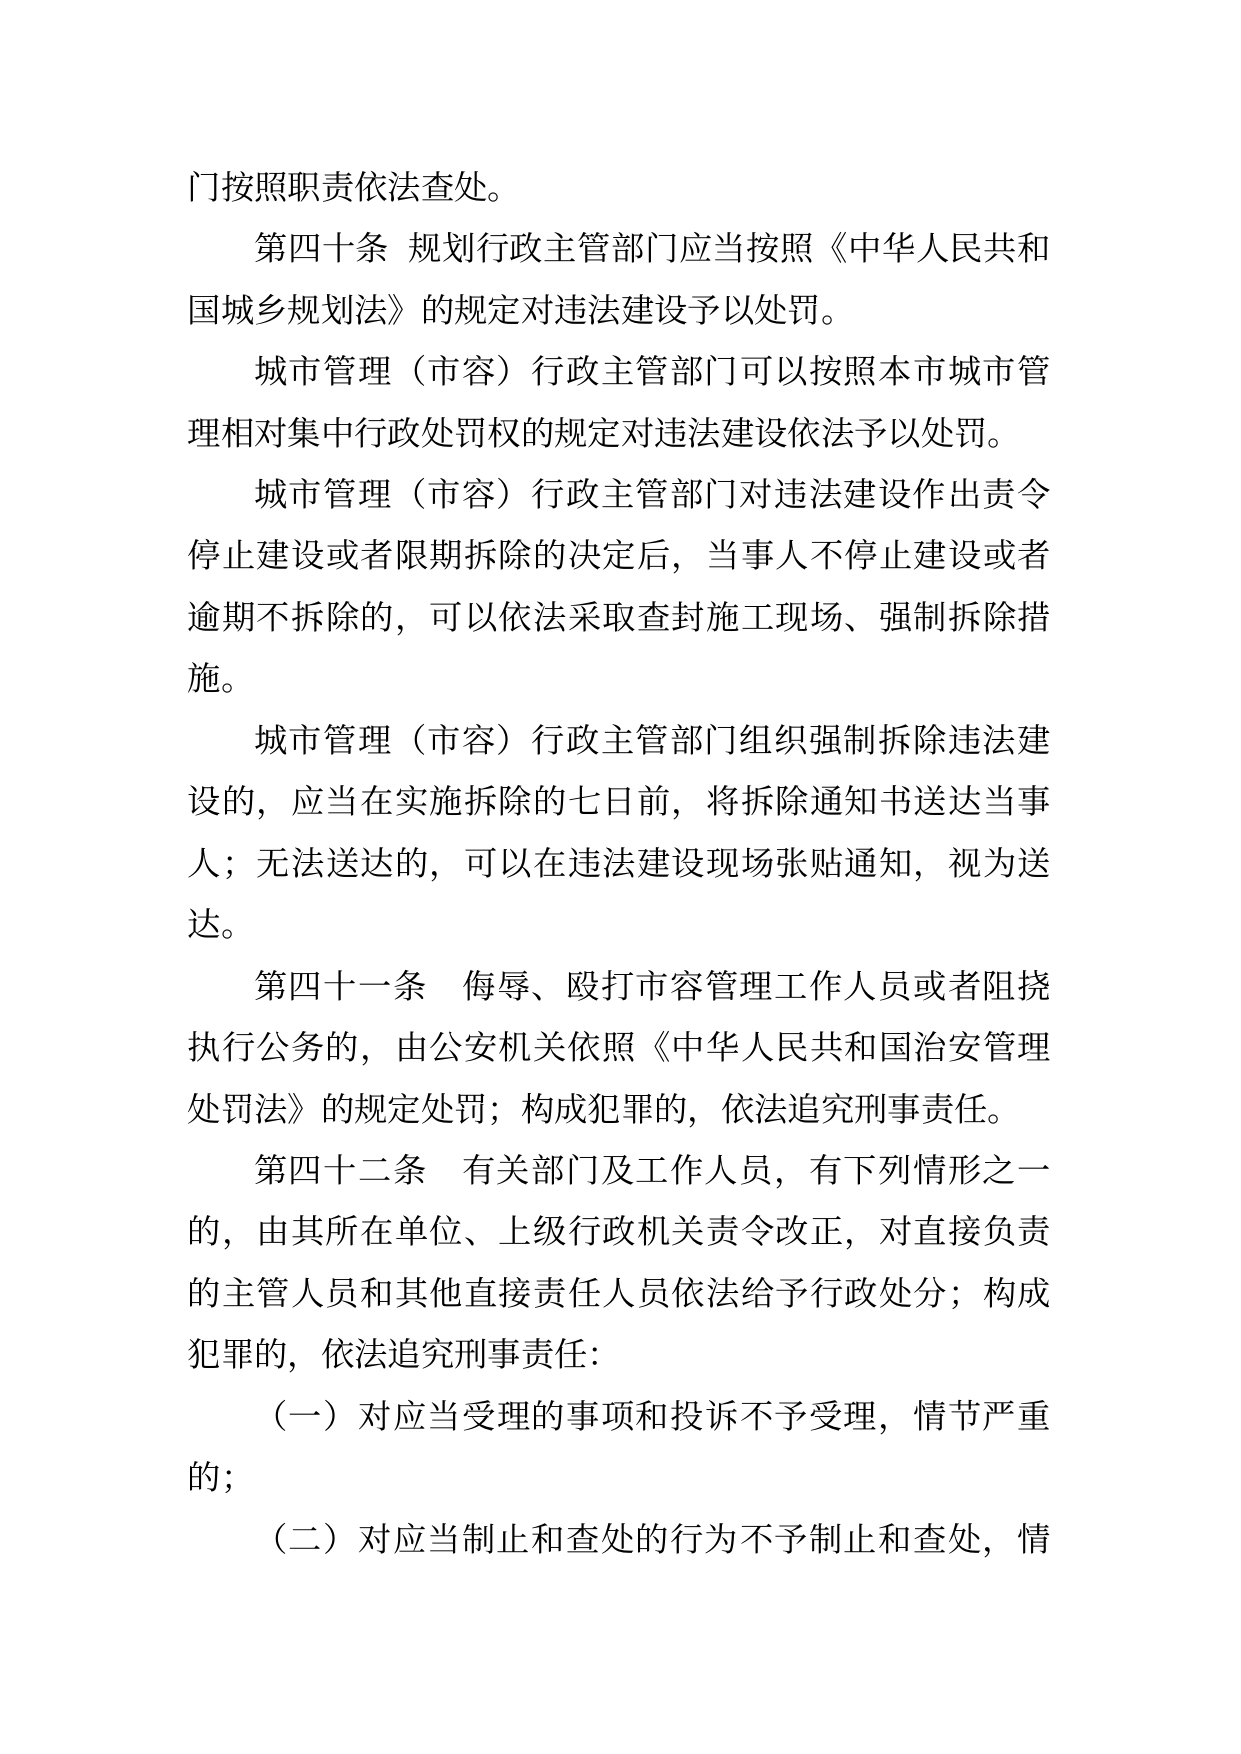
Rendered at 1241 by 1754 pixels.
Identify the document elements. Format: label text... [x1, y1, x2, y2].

text （一）对应当受理的事项和投诉不予受理，情节严重的； [187, 1379, 1053, 1502]
text 城市管理（市容）行政主管部门对违法建设作出责令停止建设或者限期拆除的决定后，当事人不停止建设或者逾期不拆除的，可以依法采取查封施工现场、强制拆除措施。 [187, 457, 1053, 703]
text 城市管理（市容）行政主管部门可以按照本市城市管理相对集中行政处罚权的规定对违法建设依法予以处罚。 [187, 334, 1053, 457]
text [187, 150, 1053, 211]
text 第四十条 规划行政主管部门应当按照《中华人民共和国城乡规划法》的规定对违法建设予以处罚。 [187, 211, 1053, 334]
text 第四十一条 侮辱、殴打市容管理工作人员或者阻挠执行公务的，由公安机关依照《中华人民共和国治安管理处罚法》的规定处罚；构成犯罪的，依法追究刑事责任。 [187, 949, 1053, 1133]
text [187, 1502, 1053, 1563]
text 第四十二条 有关部门及工作人员，有下列情形之一的，由其所在单位、上级行政机关责令改正，对直接负责的主管人员和其他直接责任人员依法给予行政处分；构成犯罪的，依法追究刑事责任： [187, 1133, 1053, 1379]
text 城市管理（市容）行政主管部门组织强制拆除违法建设的，应当在实施拆除的七日前，将拆除通知书送达当事人；无法送达的，可以在违法建设现场张贴通知，视为送达。 [187, 703, 1053, 949]
